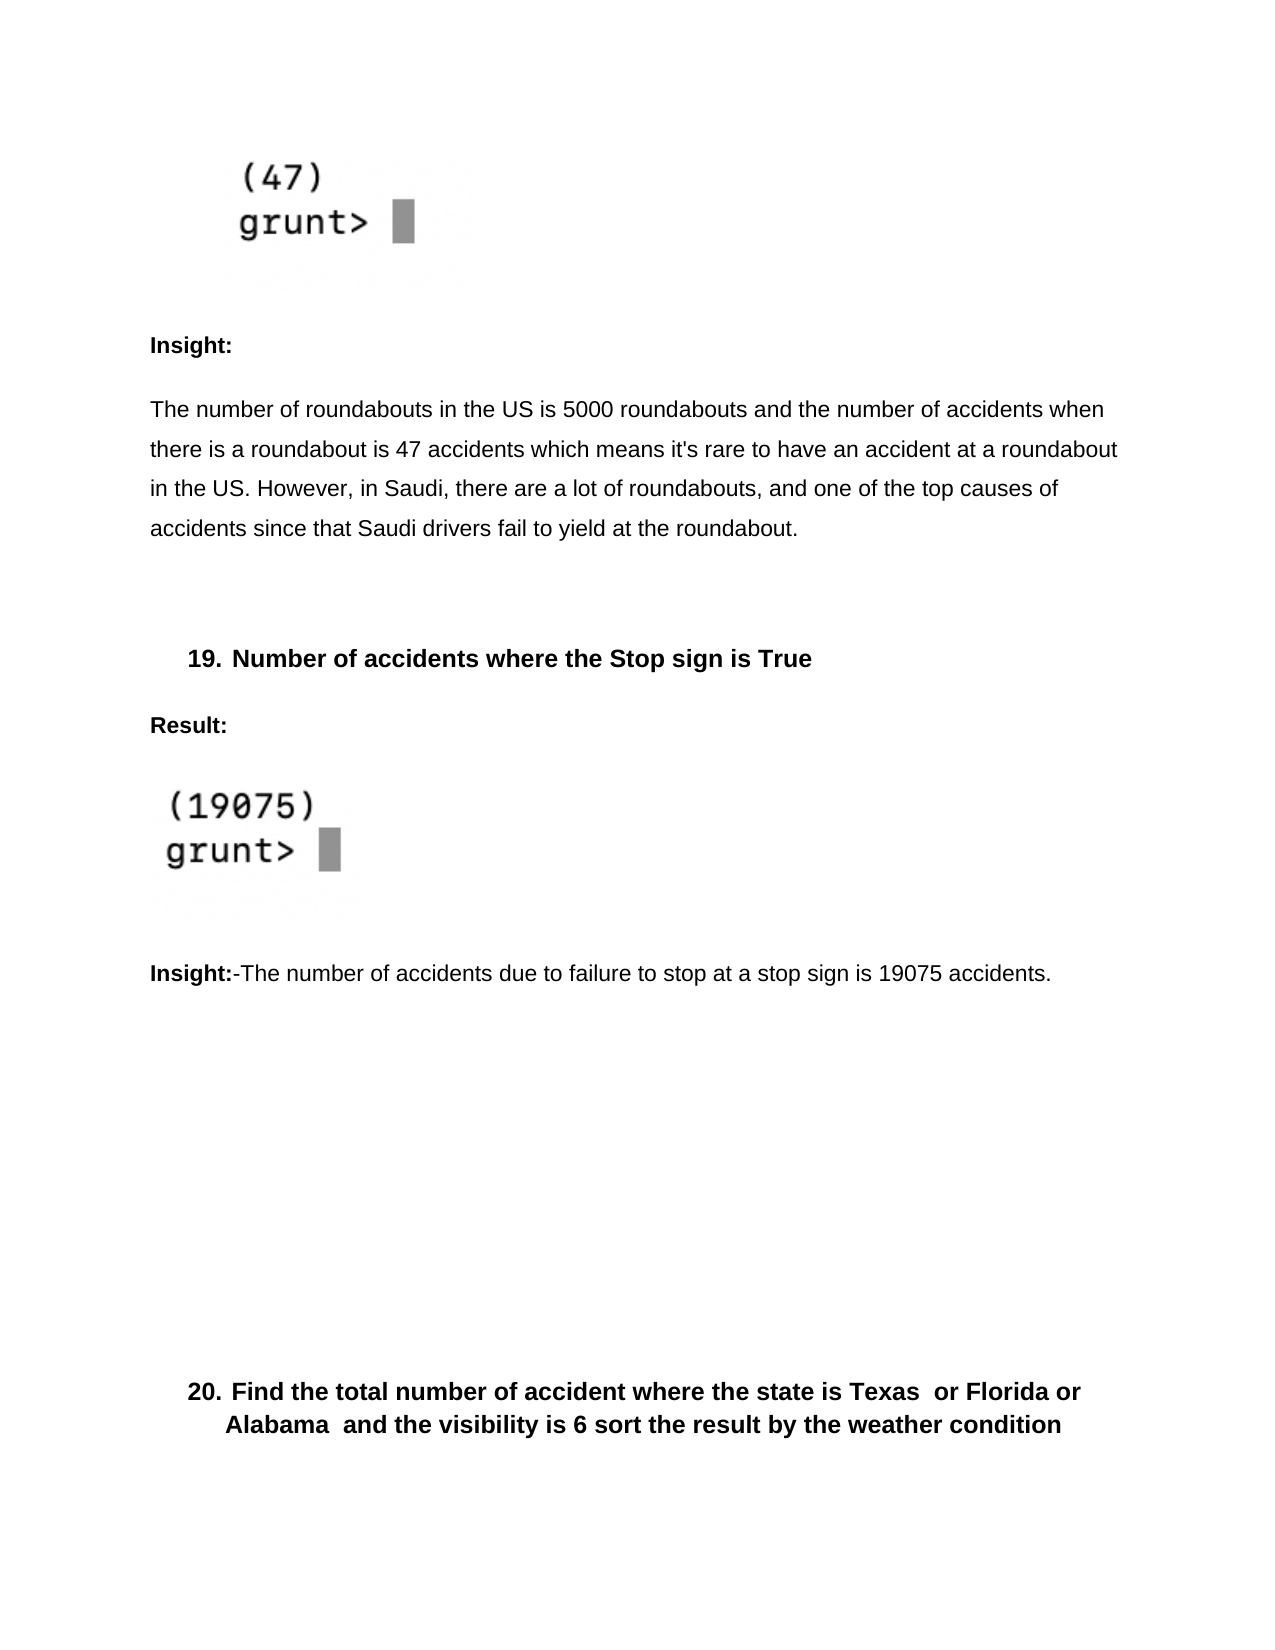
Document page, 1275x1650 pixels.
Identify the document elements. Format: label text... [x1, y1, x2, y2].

text Result: [150, 712, 1125, 738]
text Insight: [150, 332, 1125, 358]
list Find the total number of accident where the state is Texas or Florida or Alabama and the visibility is 6 sort the result by the weather condition [187, 1377, 1125, 1439]
list Number of accidents where the Stop sign is True [187, 644, 1125, 672]
picture [223, 150, 473, 294]
text The number of roundabouts in the US is 5000 roundabouts and the number of accidents when there is a roundabout is 47 accidents which means it's rare to have an accident at a roundabout in the US. However, in Saudi, there are a lot of roundabouts, and one of the top causes of accidents since that Saudi drivers fail to yield at the roundabout. [150, 396, 1125, 541]
picture [150, 776, 363, 922]
text Insight:-The number of accidents due to failure to stop at a stop sign is 19075 accidents. [150, 960, 1125, 986]
